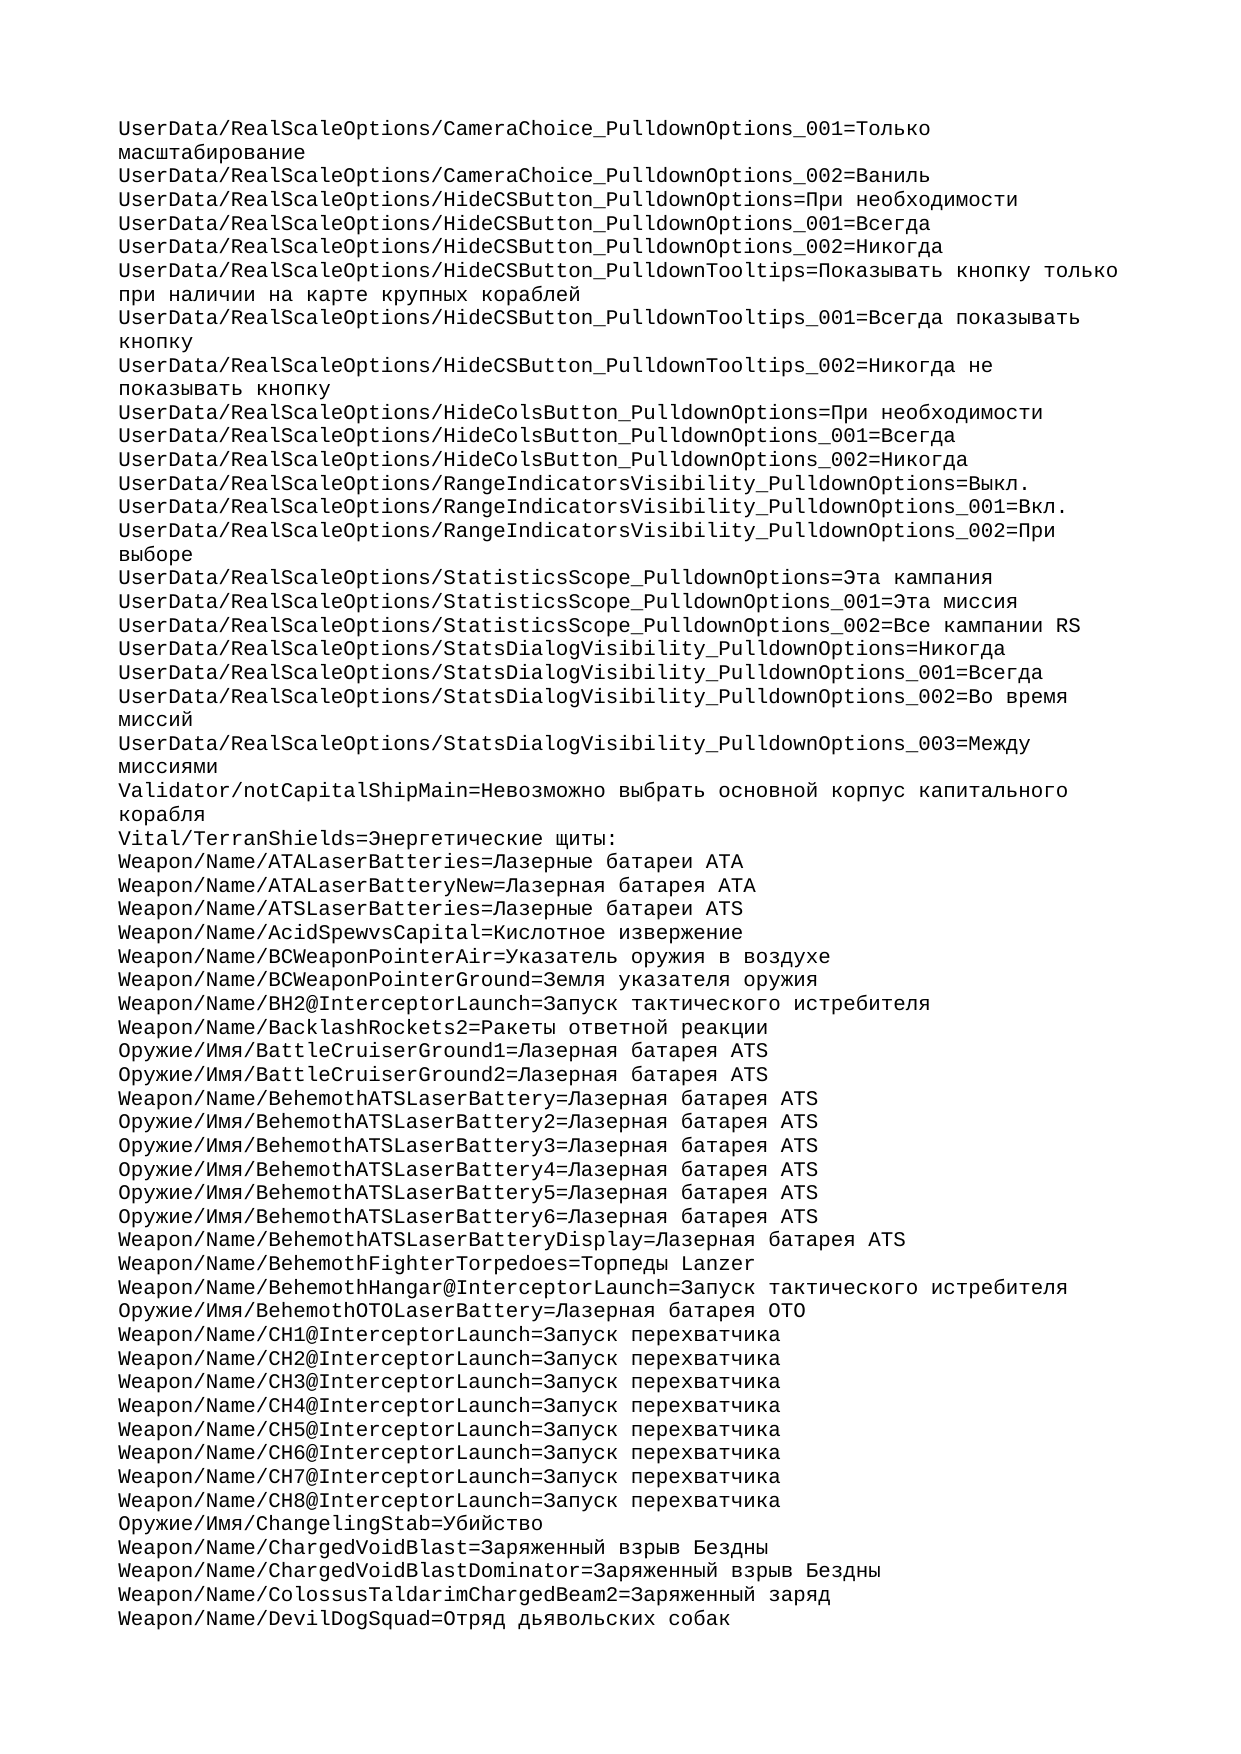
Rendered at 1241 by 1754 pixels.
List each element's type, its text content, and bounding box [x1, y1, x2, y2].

text UserData/RealScaleOptions/StatsDialogVisibility_PulldownOptions_002=Во время миссий [118, 686, 1122, 733]
text Weapon/Name/BehemothATSLaserBatteryDisplay=Лазерная батарея ATS [118, 1229, 1122, 1253]
text Weapon/Name/ATSLaserBatteries=Лазерные батареи ATS [118, 898, 1122, 922]
text Weapon/Name/BehemothATSLaserBattery=Лазерная батарея ATS [118, 1088, 1122, 1111]
text UserData/RealScaleOptions/HideColsButton_PulldownOptions_002=Никогда [118, 449, 1122, 473]
text Weapon/Name/ColossusTaldarimChargedBeam2=Заряженный заряд [118, 1584, 1122, 1608]
text Оружие/Имя/BattleCruiserGround2=Лазерная батарея ATS [118, 1064, 1122, 1088]
text Weapon/Name/CH4@InterceptorLaunch=Запуск перехватчика [118, 1395, 1122, 1419]
text UserData/RealScaleOptions/HideColsButton_PulldownOptions_001=Всегда [118, 426, 1122, 449]
text UserData/RealScaleOptions/StatsDialogVisibility_PulldownOptions_003=Между миссиями [118, 733, 1122, 780]
text UserData/RealScaleOptions/HideCSButton_PulldownTooltips=Показывать кнопку только при наличии на карте крупных кораблей [118, 260, 1122, 307]
text Оружие/Имя/BattleCruiserGround1=Лазерная батарея ATS [118, 1040, 1122, 1064]
text Weapon/Name/ATALaserBatteries=Лазерные батареи ATA [118, 851, 1122, 875]
text UserData/RealScaleOptions/StatsDialogVisibility_PulldownOptions=Никогда [118, 638, 1122, 662]
text Weapon/Name/CH2@InterceptorLaunch=Запуск перехватчика [118, 1348, 1122, 1371]
text Weapon/Name/AcidSpewvsCapital=Кислотное извержение [118, 922, 1122, 946]
text Weapon/Name/DevilDogSquad=Отряд дьявольских собак [118, 1608, 1122, 1631]
text Weapon/Name/BehemothHangar@InterceptorLaunch=Запуск тактического истребителя [118, 1277, 1122, 1300]
text Vital/TerranShields=Энергетические щиты: [118, 827, 1122, 851]
text Weapon/Name/CH3@InterceptorLaunch=Запуск перехватчика [118, 1371, 1122, 1395]
text Weapon/Name/BCWeaponPointerGround=Земля указателя оружия [118, 969, 1122, 993]
text Оружие/Имя/BehemothATSLaserBattery3=Лазерная батарея ATS [118, 1135, 1122, 1158]
text Weapon/Name/BacklashRockets2=Ракеты ответной реакции [118, 1017, 1122, 1040]
text Validator/notCapitalShipMain=Невозможно выбрать основной корпус капитального корабля [118, 780, 1122, 827]
text Оружие/Имя/BehemothATSLaserBattery4=Лазерная батарея ATS [118, 1158, 1122, 1182]
text Weapon/Name/ChargedVoidBlast=Заряженный взрыв Бездны [118, 1537, 1122, 1561]
text Weapon/Name/CH8@InterceptorLaunch=Запуск перехватчика [118, 1489, 1122, 1513]
text Weapon/Name/ATALaserBatteryNew=Лазерная батарея ATA [118, 875, 1122, 898]
text UserData/RealScaleOptions/CameraChoice_PulldownOptions_001=Только масштабирование [118, 118, 1122, 165]
text Оружие/Имя/BehemothATSLaserBattery2=Лазерная батарея ATS [118, 1111, 1122, 1135]
text Оружие/Имя/BehemothATSLaserBattery5=Лазерная батарея ATS [118, 1182, 1122, 1206]
text Оружие/Имя/BehemothOTOLaserBattery=Лазерная батарея OTO [118, 1300, 1122, 1324]
text UserData/RealScaleOptions/HideCSButton_PulldownOptions_001=Всегда [118, 213, 1122, 236]
text Оружие/Имя/ChangelingStab=Убийство [118, 1513, 1122, 1537]
text UserData/RealScaleOptions/HideCSButton_PulldownTooltips_001=Всегда показывать кнопку [118, 307, 1122, 354]
text UserData/RealScaleOptions/HideColsButton_PulldownOptions=При необходимости [118, 402, 1122, 426]
text Оружие/Имя/BehemothATSLaserBattery6=Лазерная батарея ATS [118, 1206, 1122, 1229]
text UserData/RealScaleOptions/CameraChoice_PulldownOptions_002=Ваниль [118, 165, 1122, 189]
text Weapon/Name/ChargedVoidBlastDominator=Заряженный взрыв Бездны [118, 1561, 1122, 1584]
text Weapon/Name/BH2@InterceptorLaunch=Запуск тактического истребителя [118, 993, 1122, 1017]
text UserData/RealScaleOptions/RangeIndicatorsVisibility_PulldownOptions_002=При выборе [118, 520, 1122, 567]
text UserData/RealScaleOptions/HideCSButton_PulldownOptions=При необходимости [118, 189, 1122, 213]
text UserData/RealScaleOptions/RangeIndicatorsVisibility_PulldownOptions_001=Вкл. [118, 496, 1122, 520]
text Weapon/Name/CH1@InterceptorLaunch=Запуск перехватчика [118, 1324, 1122, 1348]
text UserData/RealScaleOptions/StatisticsScope_PulldownOptions_001=Эта миссия [118, 591, 1122, 615]
text UserData/RealScaleOptions/HideCSButton_PulldownTooltips_002=Никогда не показывать кнопку [118, 354, 1122, 402]
text Weapon/Name/BehemothFighterTorpedoes=Торпеды Lanzer [118, 1253, 1122, 1277]
text UserData/RealScaleOptions/RangeIndicatorsVisibility_PulldownOptions=Выкл. [118, 473, 1122, 496]
text Weapon/Name/CH6@InterceptorLaunch=Запуск перехватчика [118, 1442, 1122, 1466]
text UserData/RealScaleOptions/StatisticsScope_PulldownOptions_002=Все кампании RS [118, 615, 1122, 638]
text Weapon/Name/CH7@InterceptorLaunch=Запуск перехватчика [118, 1466, 1122, 1489]
text UserData/RealScaleOptions/StatisticsScope_PulldownOptions=Эта кампания [118, 567, 1122, 591]
text UserData/RealScaleOptions/StatsDialogVisibility_PulldownOptions_001=Всегда [118, 662, 1122, 686]
text UserData/RealScaleOptions/HideCSButton_PulldownOptions_002=Никогда [118, 236, 1122, 260]
text Weapon/Name/CH5@InterceptorLaunch=Запуск перехватчика [118, 1419, 1122, 1442]
text Weapon/Name/BCWeaponPointerAir=Указатель оружия в воздухе [118, 946, 1122, 969]
